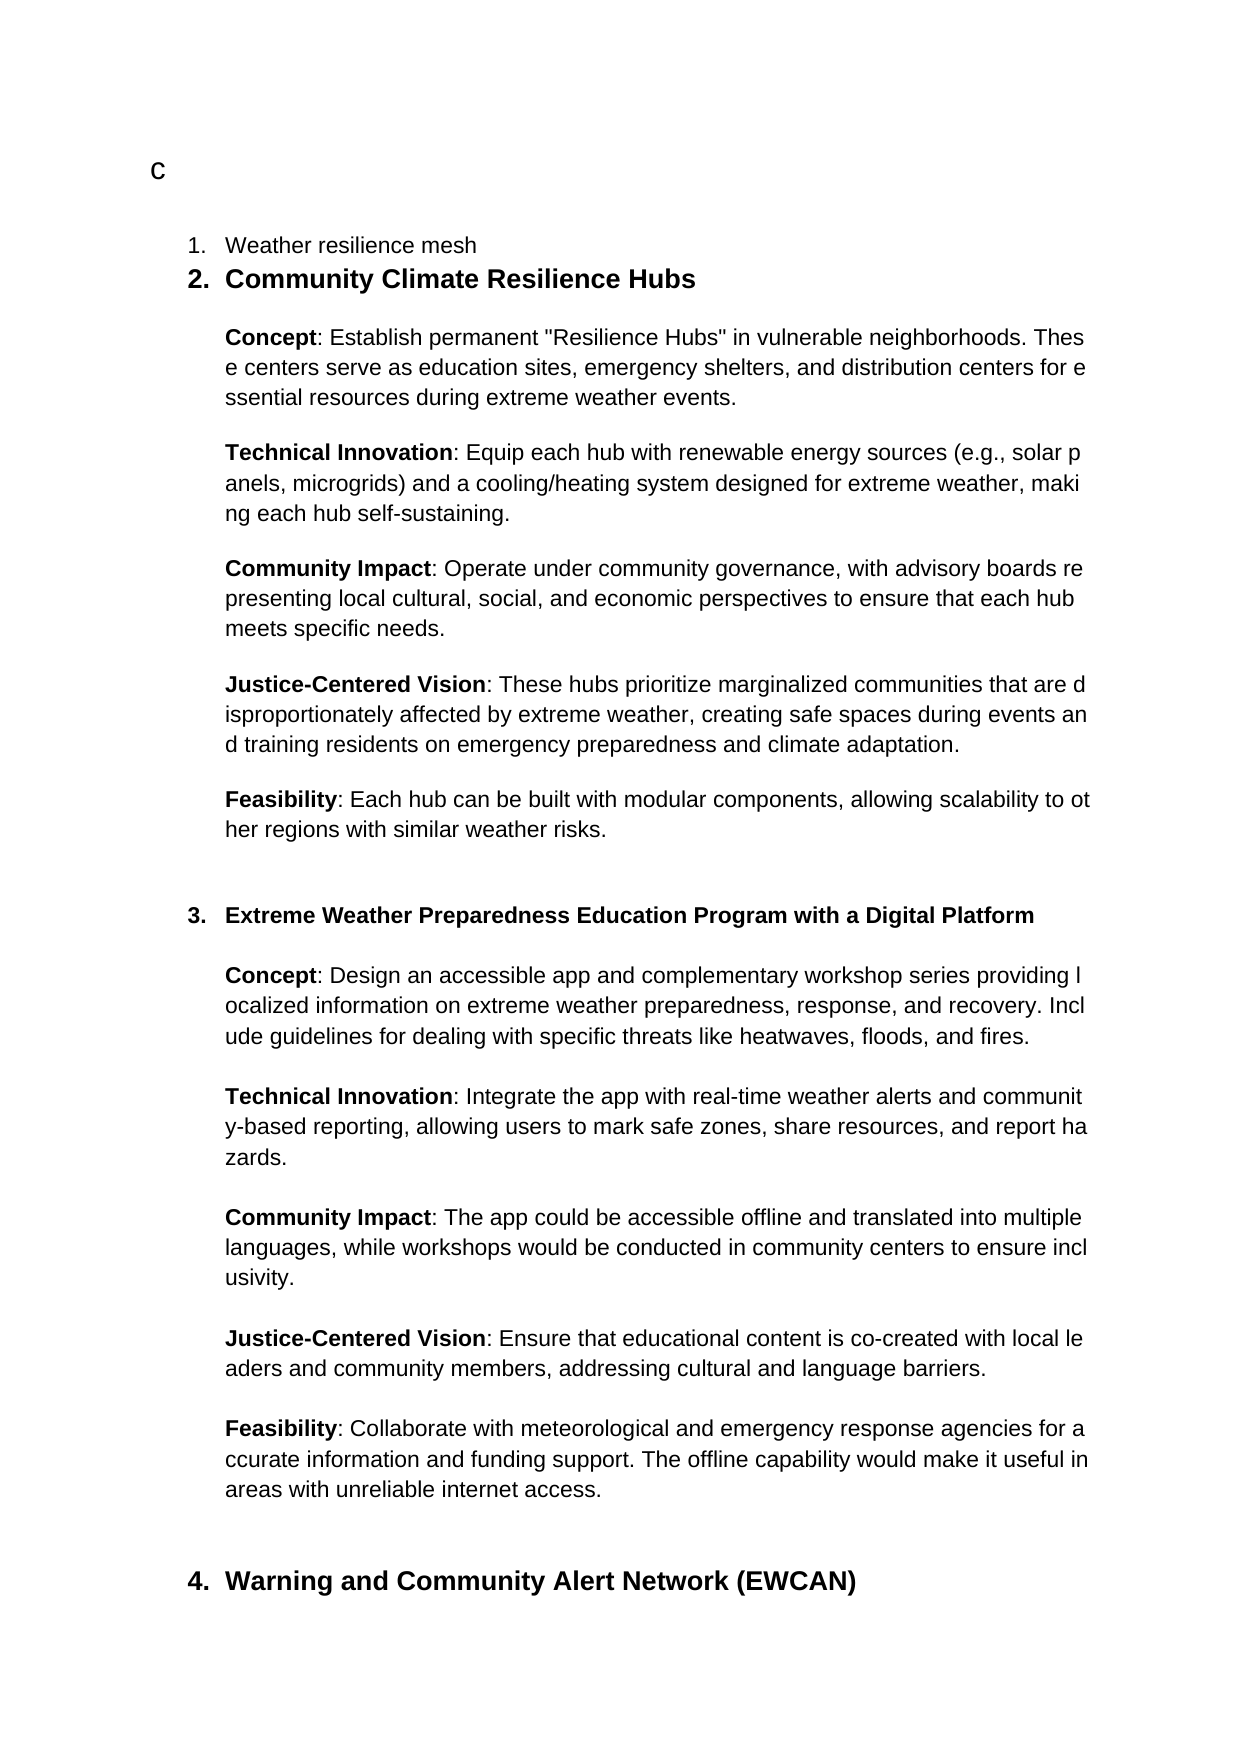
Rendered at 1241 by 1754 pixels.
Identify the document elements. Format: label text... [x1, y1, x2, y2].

text Concept: Establish permanent "Resilience Hubs" in vulnerable neighborhoods. These centers serve as education sites, emergency shelters, and distribution centers for essential resources during extreme weather events. [225, 324, 1090, 410]
list Extreme Weather Preparedness Education Program with a Digital Platform [187, 902, 1090, 928]
text Justice-Centered Vision: Ensure that educational content is co-created with local leaders and community members, addressing cultural and language barriers. [225, 1325, 1090, 1381]
text Community Impact: The app could be accessible offline and translated into multiple languages, while workshops would be conducted in community centers to ensure inclusivity. [225, 1204, 1090, 1291]
text Justice-Centered Vision: These hubs prioritize marginalized communities that are disproportionately affected by extreme weather, creating safe spaces during events and training residents on emergency preparedness and climate adaptation. [225, 671, 1090, 757]
text Concept: Design an accessible app and complementary workshop series providing localized information on extreme weather preparedness, response, and recovery. Include guidelines for dealing with specific threats like heatwaves, floods, and fires. [225, 962, 1090, 1049]
text Technical Innovation: Equip each hub with renewable energy sources (e.g., solar panels, microgrids) and a cooling/heating system designed for extreme weather, making each hub self-sustaining. [225, 439, 1090, 526]
subtitle Community Climate Resilience Hubs [187, 263, 1090, 294]
text Community Impact: Operate under community governance, with advisory boards representing local cultural, social, and economic perspectives to ensure that each hub meets specific needs. [225, 555, 1090, 642]
list Weather resilience mesh [187, 232, 1090, 259]
text Feasibility: Each hub can be built with modular components, allowing scalability to other regions with similar weather risks. [225, 786, 1090, 843]
text c [150, 150, 1090, 186]
text Feasibility: Collaborate with meteorological and emergency response agencies for accurate information and funding support. The offline capability would make it useful in areas with unreliable internet access. [225, 1415, 1090, 1502]
text Technical Innovation: Integrate the app with real-time weather alerts and community-based reporting, allowing users to mark safe zones, share resources, and report hazards. [225, 1083, 1090, 1170]
subtitle Warning and Community Alert Network (EWCAN) [187, 1565, 1090, 1597]
